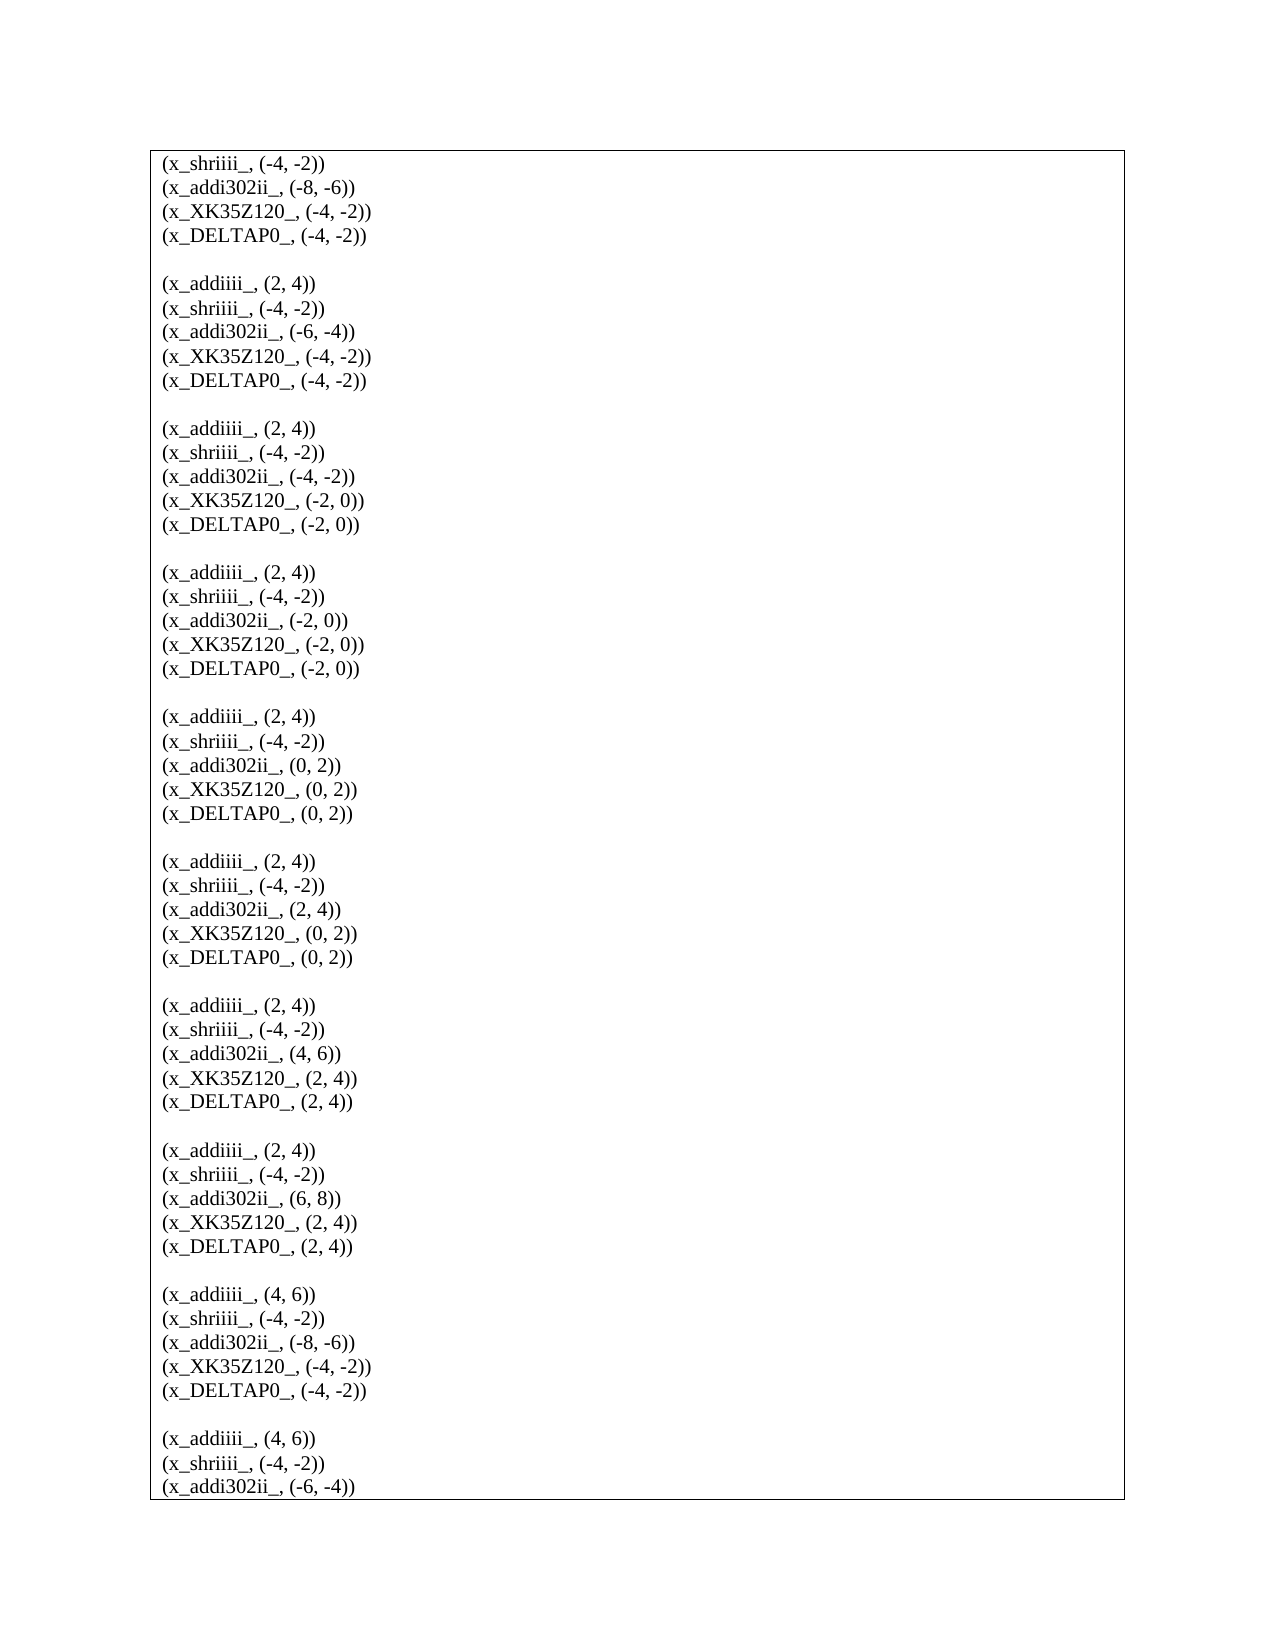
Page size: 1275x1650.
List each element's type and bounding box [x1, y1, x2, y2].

table_cell [151, 151, 1124, 1498]
